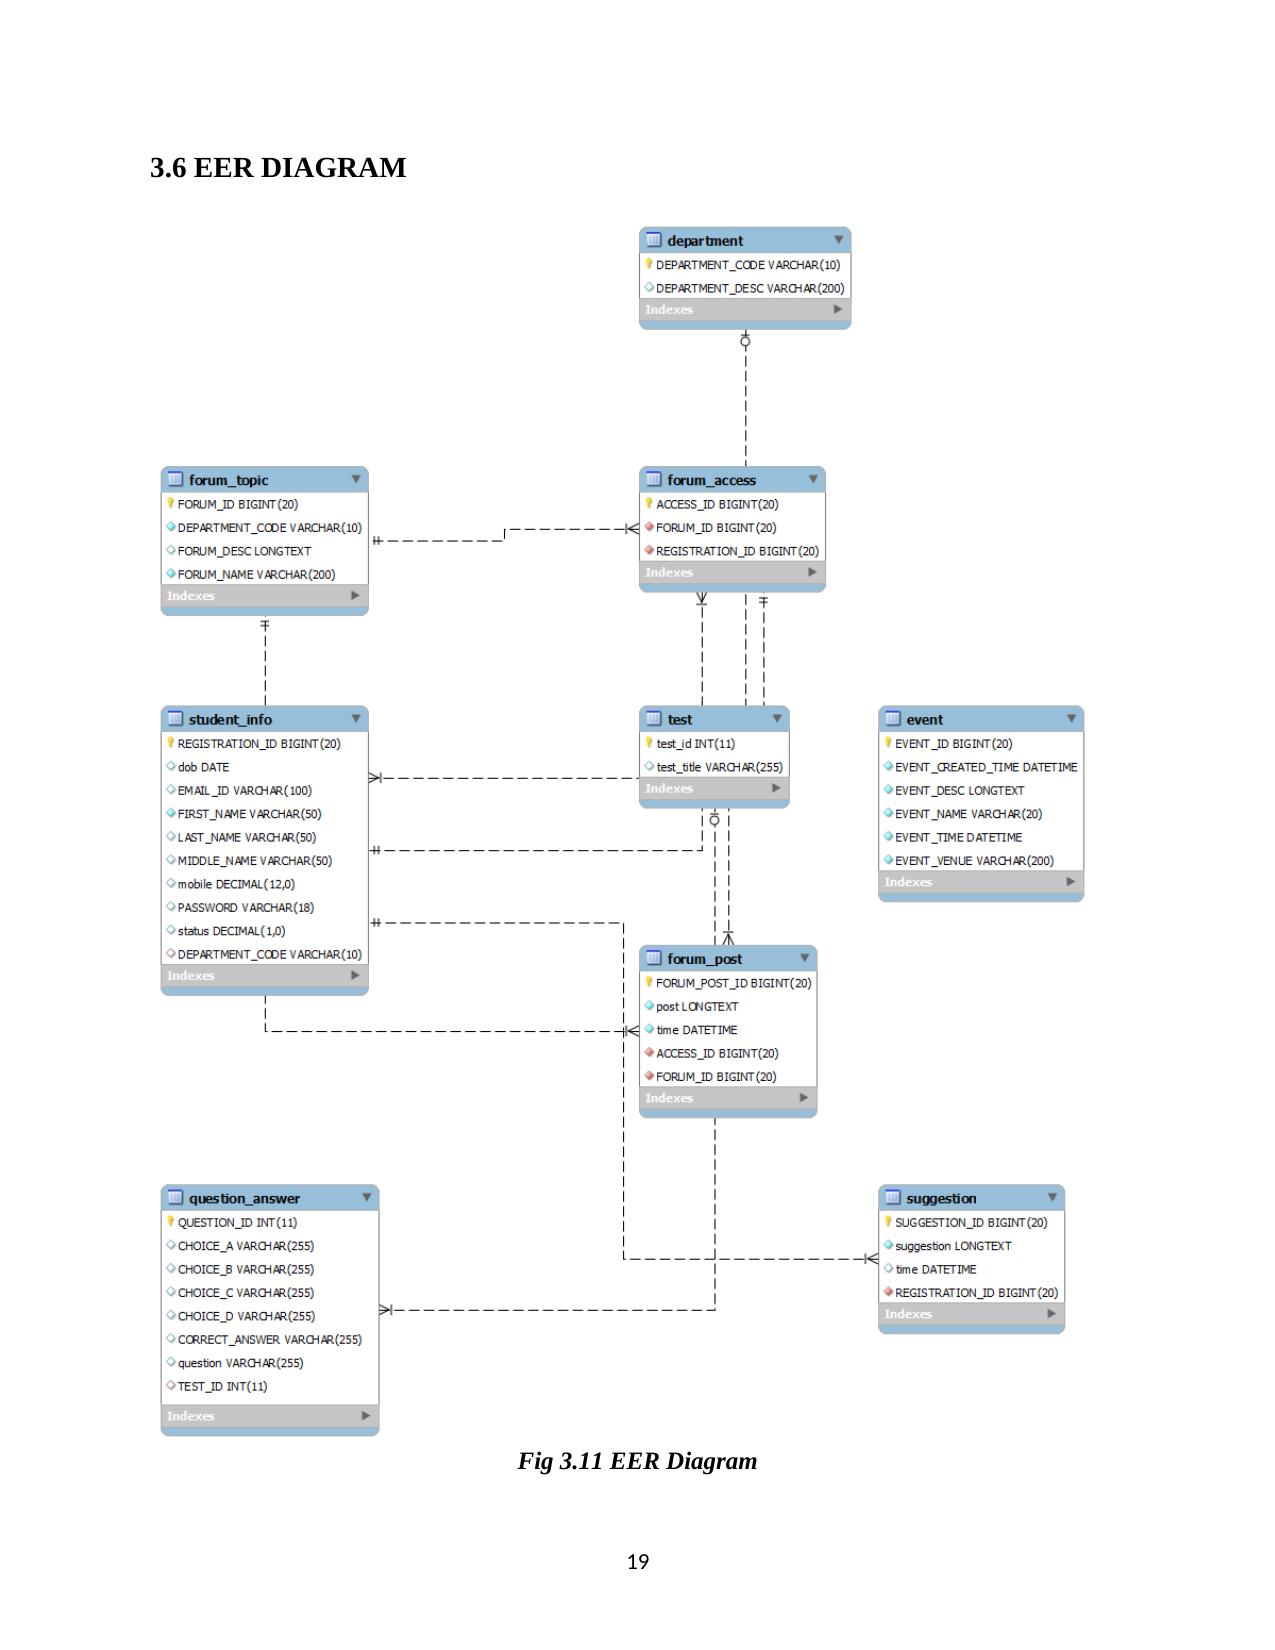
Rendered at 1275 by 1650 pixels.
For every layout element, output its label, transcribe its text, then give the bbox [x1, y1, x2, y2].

list 3.6 EER DIAGRAM [150, 150, 1125, 183]
list Fig 3.11 EER Diagram [150, 1446, 1125, 1474]
picture [150, 217, 1094, 1446]
